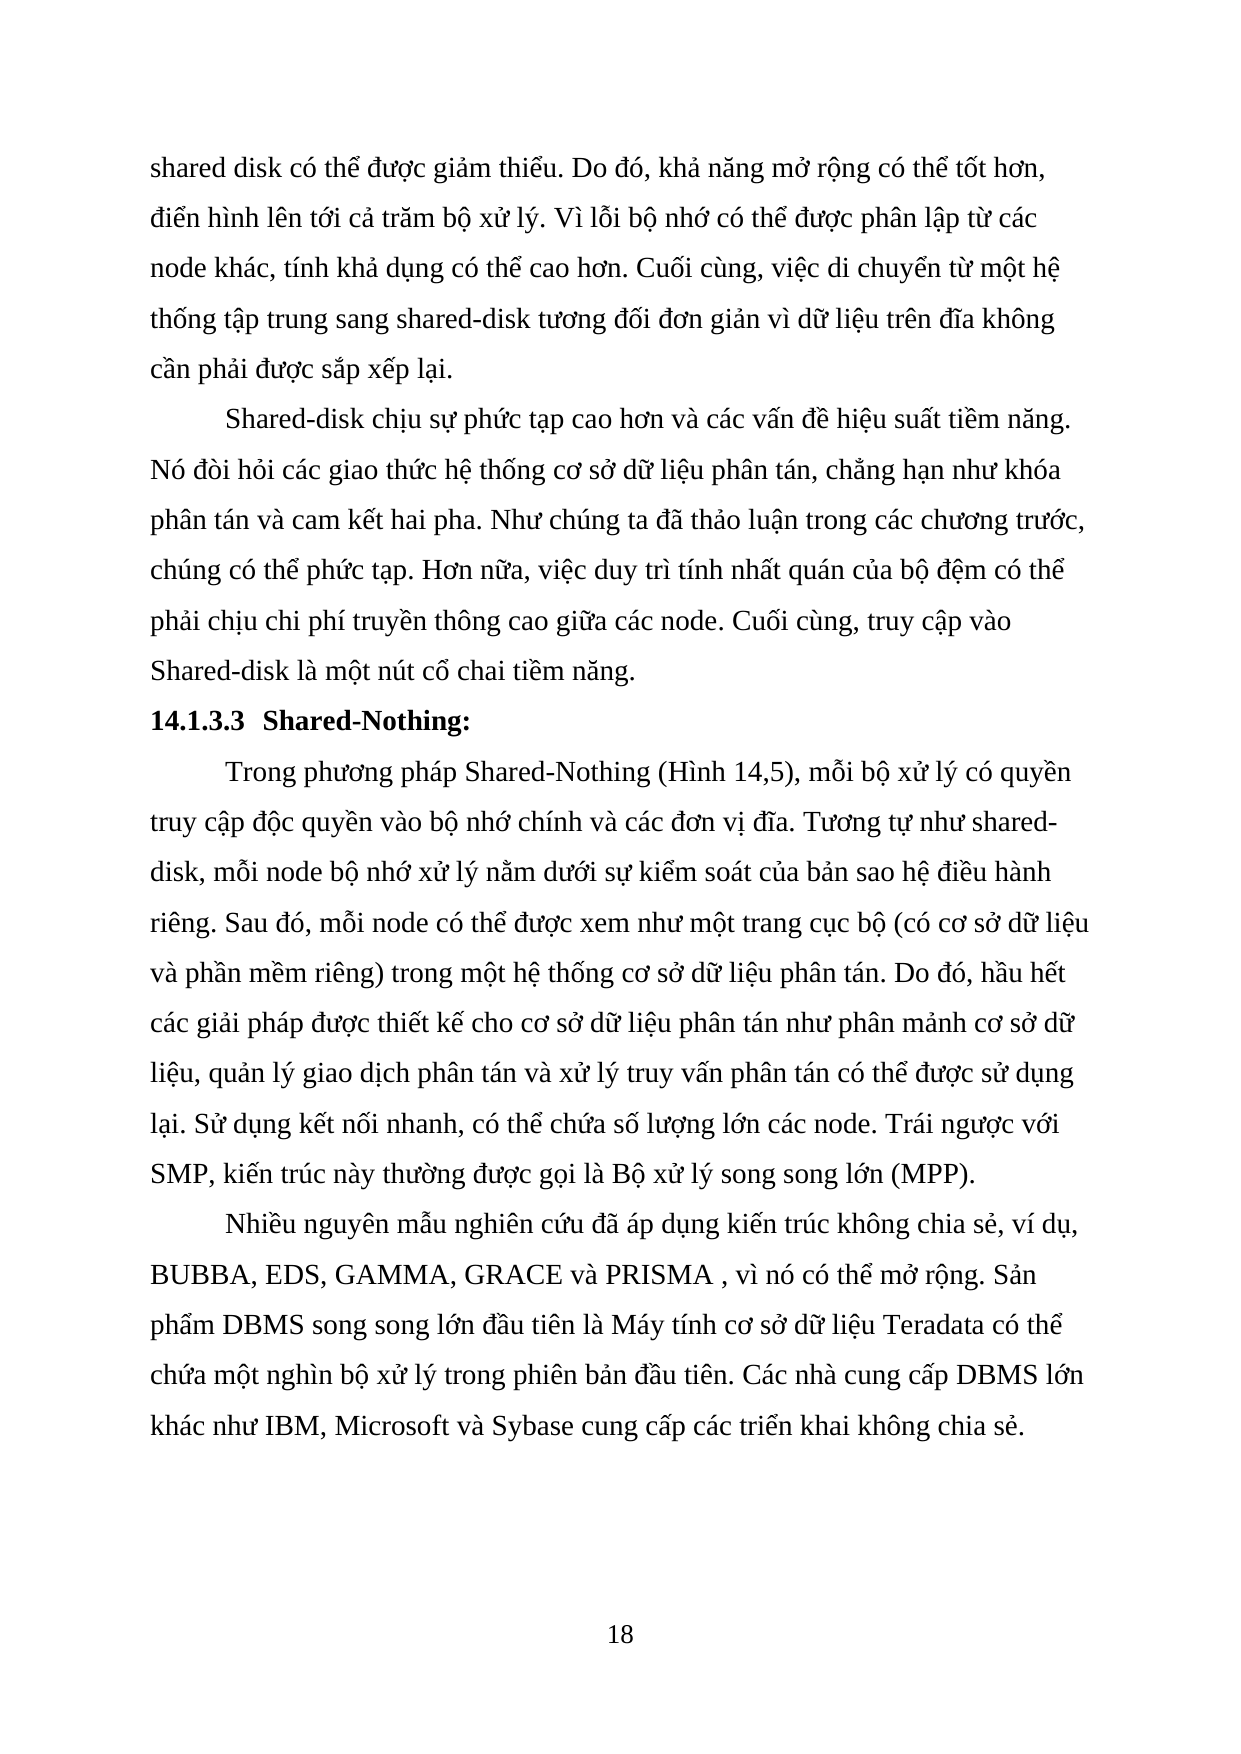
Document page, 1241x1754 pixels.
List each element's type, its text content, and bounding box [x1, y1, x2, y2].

list Shared-Nothing: [150, 703, 1090, 737]
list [150, 150, 1090, 385]
list Nhiều nguyên mẫu nghiên cứu đã áp dụng kiến trúc không chia sẻ, ví dụ, BUBBA, EDS, GAMMA, GRACE và PRISMA , vì nó có thể mở rộng. Sản phẩm DBMS song song lớn đầu tiên là Máy tính cơ sở dữ liệu Teradata có thể chứa một nghìn bộ xử lý trong phiên bản đầu tiên. Các nhà cung cấp DBMS lớn khác như IBM, Microsoft và Sybase cung cấp các triển khai không chia sẻ. [150, 1207, 1090, 1441]
list Trong phương pháp Shared-Nothing (Hình 14,5), mỗi bộ xử lý có quyền truy cập độc quyền vào bộ nhớ chính và các đơn vị đĩa. Tương tự như shared-disk, mỗi node bộ nhớ xử lý nằm dưới sự kiểm soát của bản sao hệ điều hành riêng. Sau đó, mỗi node có thể được xem như một trang cục bộ (có cơ sở dữ liệu và phần mềm riêng) trong một hệ thống cơ sở dữ liệu phân tán. Do đó, hầu hết các giải pháp được thiết kế cho cơ sở dữ liệu phân tán như phân mảnh cơ sở dữ liệu, quản lý giao dịch phân tán và xử lý truy vấn phân tán có thể được sử dụng lại. Sử dụng kết nối nhanh, có thể chứa số lượng lớn các node. Trái ngược với SMP, kiến trúc này thường được gọi là Bộ xử lý song song lớn (MPP). [150, 754, 1090, 1190]
list Shared-disk chịu sự phức tạp cao hơn và các vấn đề hiệu suất tiềm năng. Nó đòi hỏi các giao thức hệ thống cơ sở dữ liệu phân tán, chẳng hạn như khóa phân tán và cam kết hai pha. Như chúng ta đã thảo luận trong các chương trước, chúng có thể phức tạp. Hơn nữa, việc duy trì tính nhất quán của bộ đệm có thể phải chịu chi phí truyền thông cao giữa các node. Cuối cùng, truy cập vào Shared-disk là một nút cổ chai tiềm năng. [150, 402, 1090, 687]
